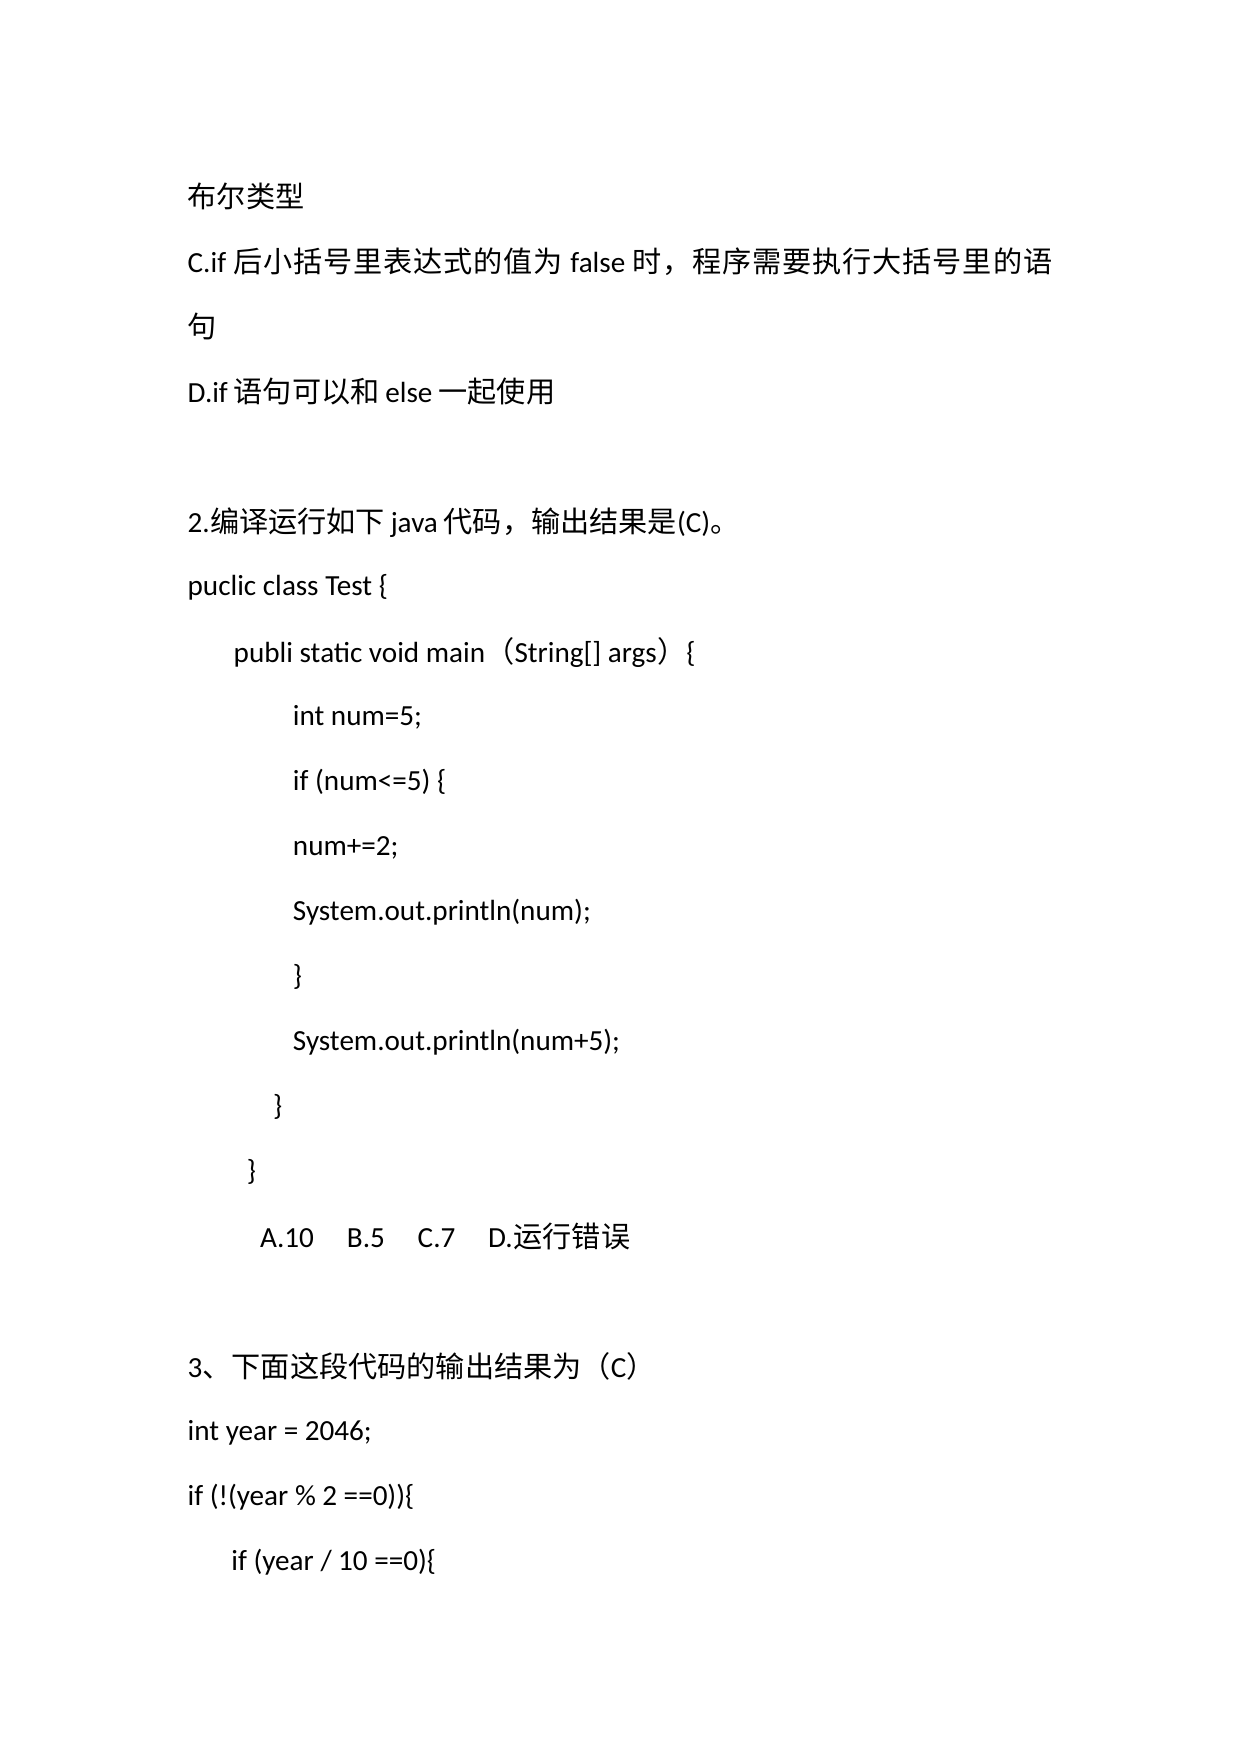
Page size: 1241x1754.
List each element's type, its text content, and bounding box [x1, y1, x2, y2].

text int year = 2046; [187, 1397, 1053, 1462]
text } [187, 1072, 1053, 1137]
text A.10 B.5 C.7 D.运行错误 [187, 1202, 1053, 1267]
text 2.编译运行如下java代码，输出结果是(C)。 [187, 487, 1053, 552]
text puclic class Test { [187, 552, 1053, 617]
text int num=5; [187, 682, 1053, 747]
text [187, 162, 1053, 227]
text publi static void main（String[] args）{ [187, 617, 1053, 682]
text if (num<=5) { [187, 747, 1053, 812]
text if (!(year % 2 ==0)){ [187, 1462, 1053, 1527]
text System.out.println(num); [187, 877, 1053, 942]
text System.out.println(num+5); [187, 1007, 1053, 1072]
text C.if后小括号里表达式的值为false时，程序需要执行大括号里的语句 [187, 227, 1053, 357]
text if (year / 10 ==0){ [187, 1527, 1053, 1592]
text num+=2; [187, 812, 1053, 877]
text } [187, 942, 1053, 1007]
text 3、下面这段代码的输出结果为（C） [187, 1332, 1053, 1397]
text D.if语句可以和else一起使用 [187, 357, 1053, 422]
text } [187, 1137, 1053, 1202]
